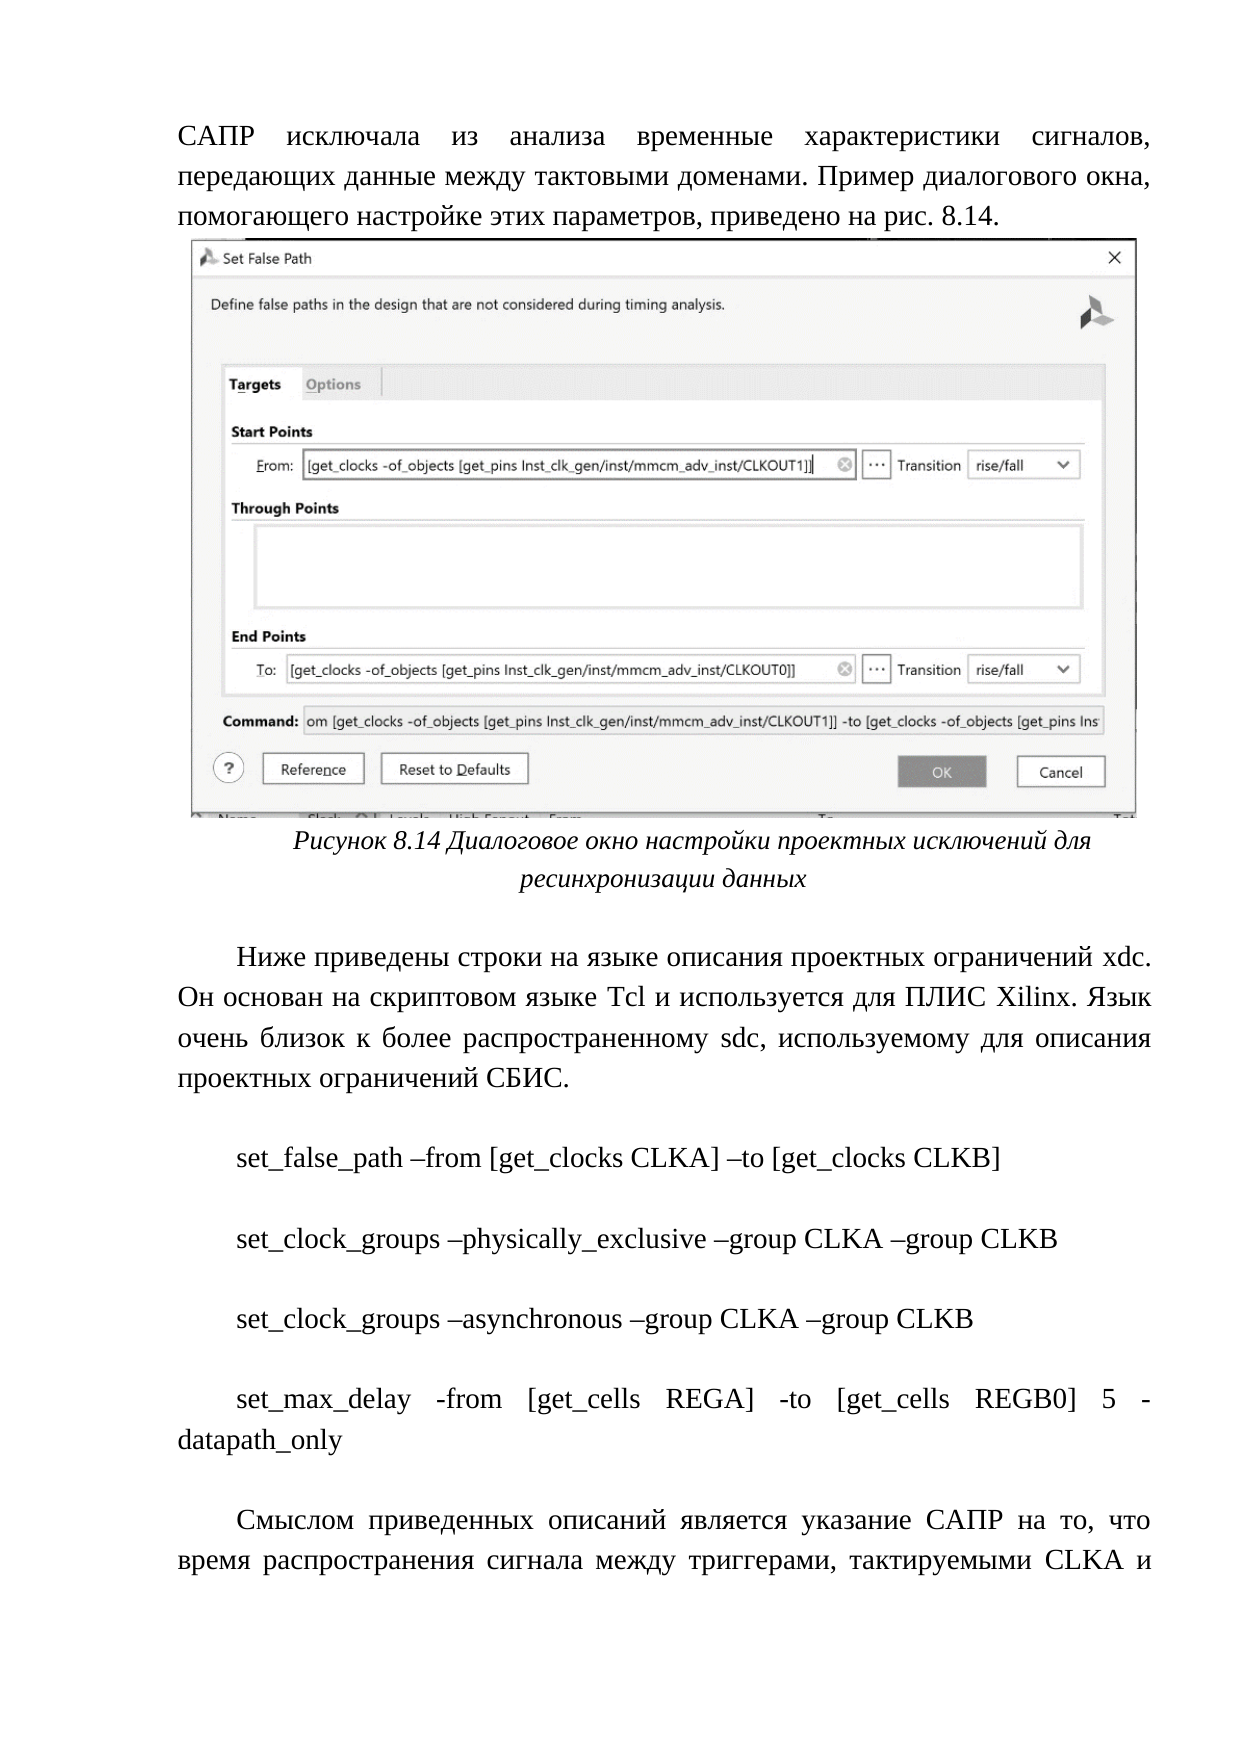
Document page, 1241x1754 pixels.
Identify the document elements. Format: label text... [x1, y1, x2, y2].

text set_max_delay -from [get_cells REGA] -to [get_cells REGB0] 5 -datapath_only [177, 1382, 1152, 1455]
text set_clock_groups –asynchronous –group CLKA –group CLKB [177, 1301, 1152, 1335]
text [177, 1502, 1152, 1576]
text set_false_path –from [get_clocks CLKA] –to [get_clocks CLKB] [177, 1140, 1152, 1174]
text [177, 118, 1152, 232]
text Рисунок 8.14 Диалоговое окно настройки проектных исключений для ресинхронизации данных [177, 824, 1152, 893]
text set_clock_groups –physically_exclusive –group CLKA –group CLKB [177, 1221, 1152, 1254]
picture [190, 238, 1137, 818]
text Ниже приведены строки на языке описания проектных ограничений xdc. Он основан на скриптовом языке Tcl и используется для ПЛИС Xilinx. Язык очень близок к более распространенному sdc, используемому для описания проектных ограничений СБИС. [177, 939, 1152, 1093]
